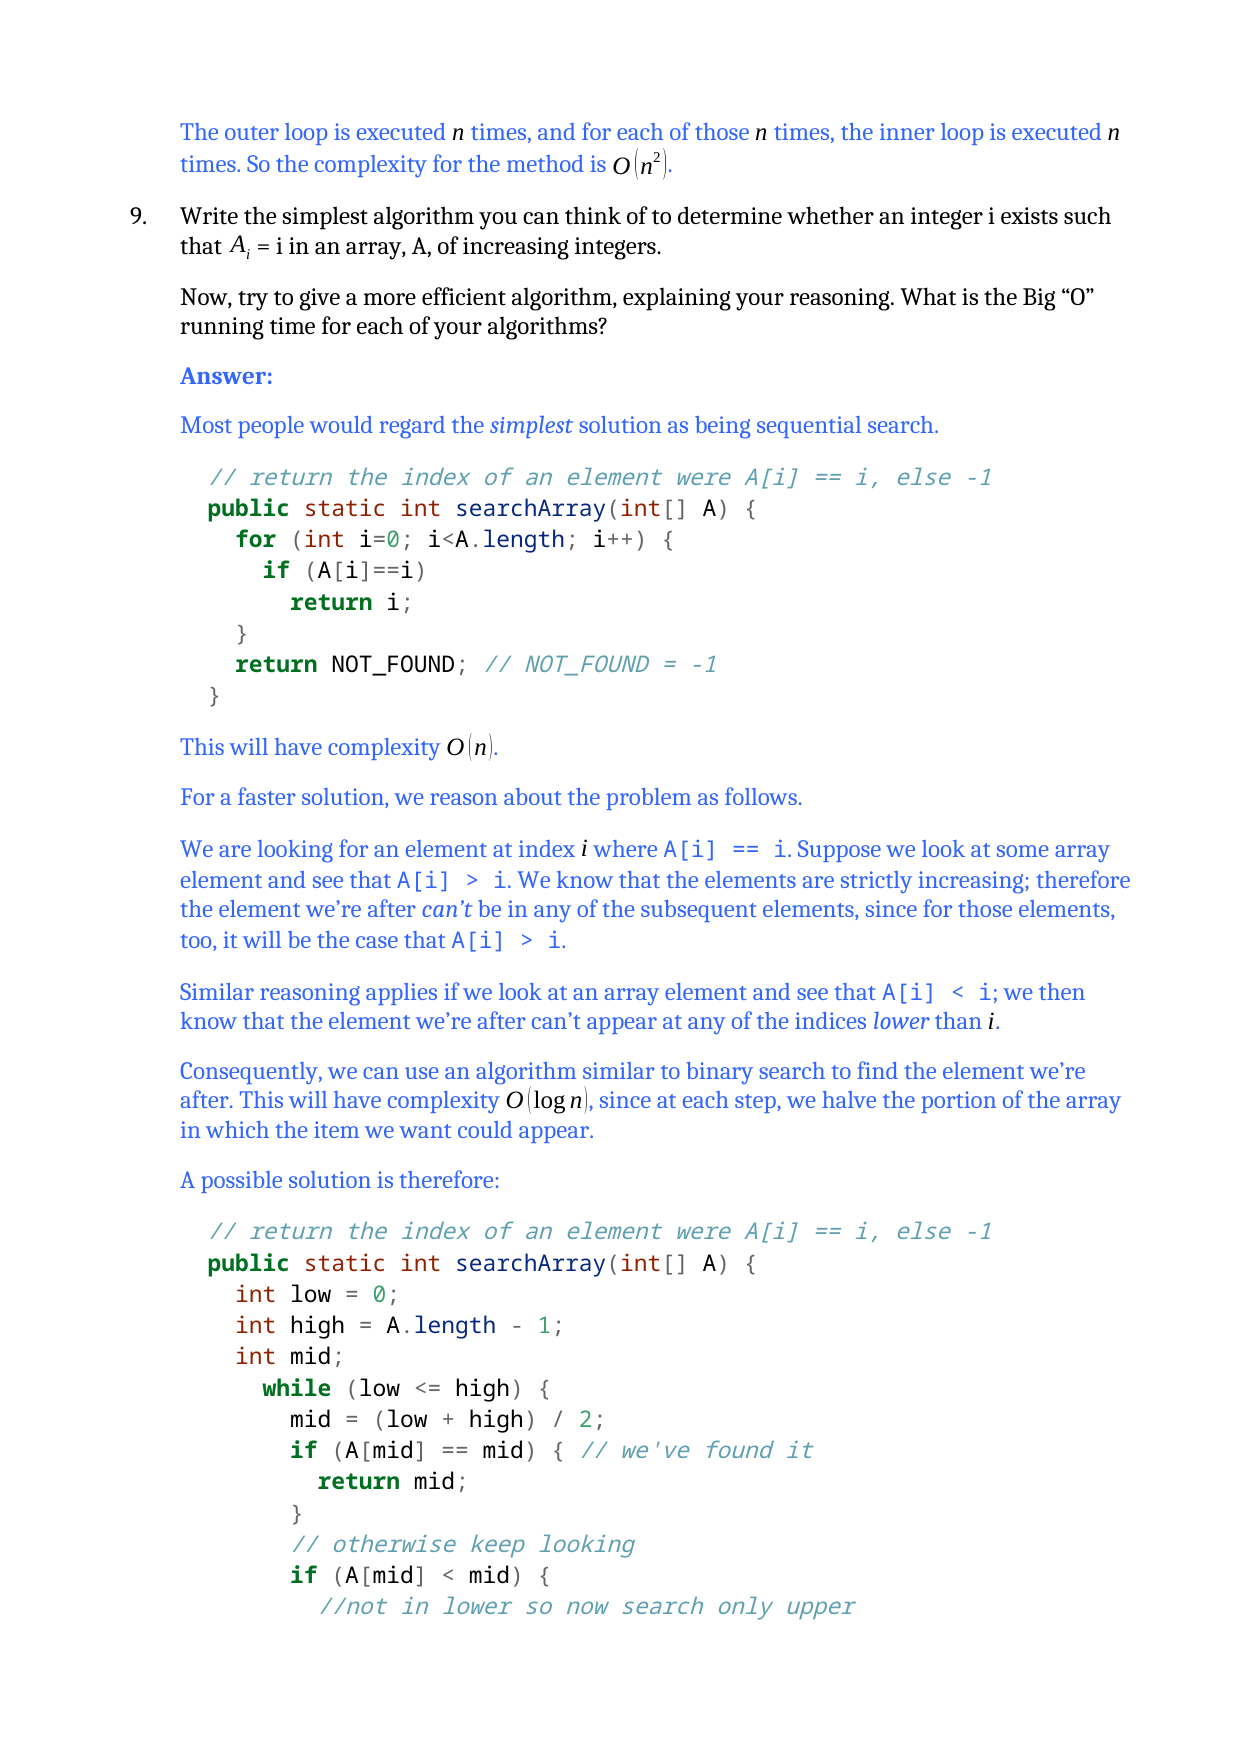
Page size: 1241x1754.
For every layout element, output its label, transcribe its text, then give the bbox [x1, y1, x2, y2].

list // return the index of an element were A[i] == i, else -1 public static int searchArray(int[] A) { for (int i=0; i<A.length; i++) { if (A[i]==i) return i; } return NOT_FOUND; // NOT_FOUND = -1 } [130, 461, 1135, 711]
list The outer loop is executed times, and for each of those times, the inner loop is executed times. So the complexity for the method is . [130, 118, 1135, 181]
list Most people would regard the simplest solution as being sequential search. [130, 411, 1135, 440]
list A possible solution is therefore: [130, 1166, 1135, 1194]
list Write the simplest algorithm you can think of to determine whether an integer i exists such that = i in an array, A, of increasing integers. [130, 202, 1135, 262]
list We are looking for an element at index where A[i] == i. Suppose we look at some array element and see that A[i] > i. We know that the elements are strictly increasing; therefore the element we’re after can’t be in any of the subsequent elements, since for those elements, too, it will be the case that A[i] > i. [130, 833, 1135, 955]
list Answer: [130, 362, 1135, 390]
list This will have complexity . [130, 732, 1135, 762]
list Consequently, we can use an algorithm similar to binary search to find the element we’re after. This will have complexity , since at each step, we halve the portion of the array in which the item we want could appear. [130, 1057, 1135, 1145]
list Similar reasoning applies if we look at an array element and see that A[i] < i; we then know that the element we’re after can’t appear at any of the indices lower than . [130, 976, 1135, 1036]
list Now, try to give a more efficient algorithm, explaining your reasoning. What is the Big “O” running time for each of your algorithms? [130, 283, 1135, 341]
list For a faster solution, we reason about the problem as follows. [130, 783, 1135, 812]
